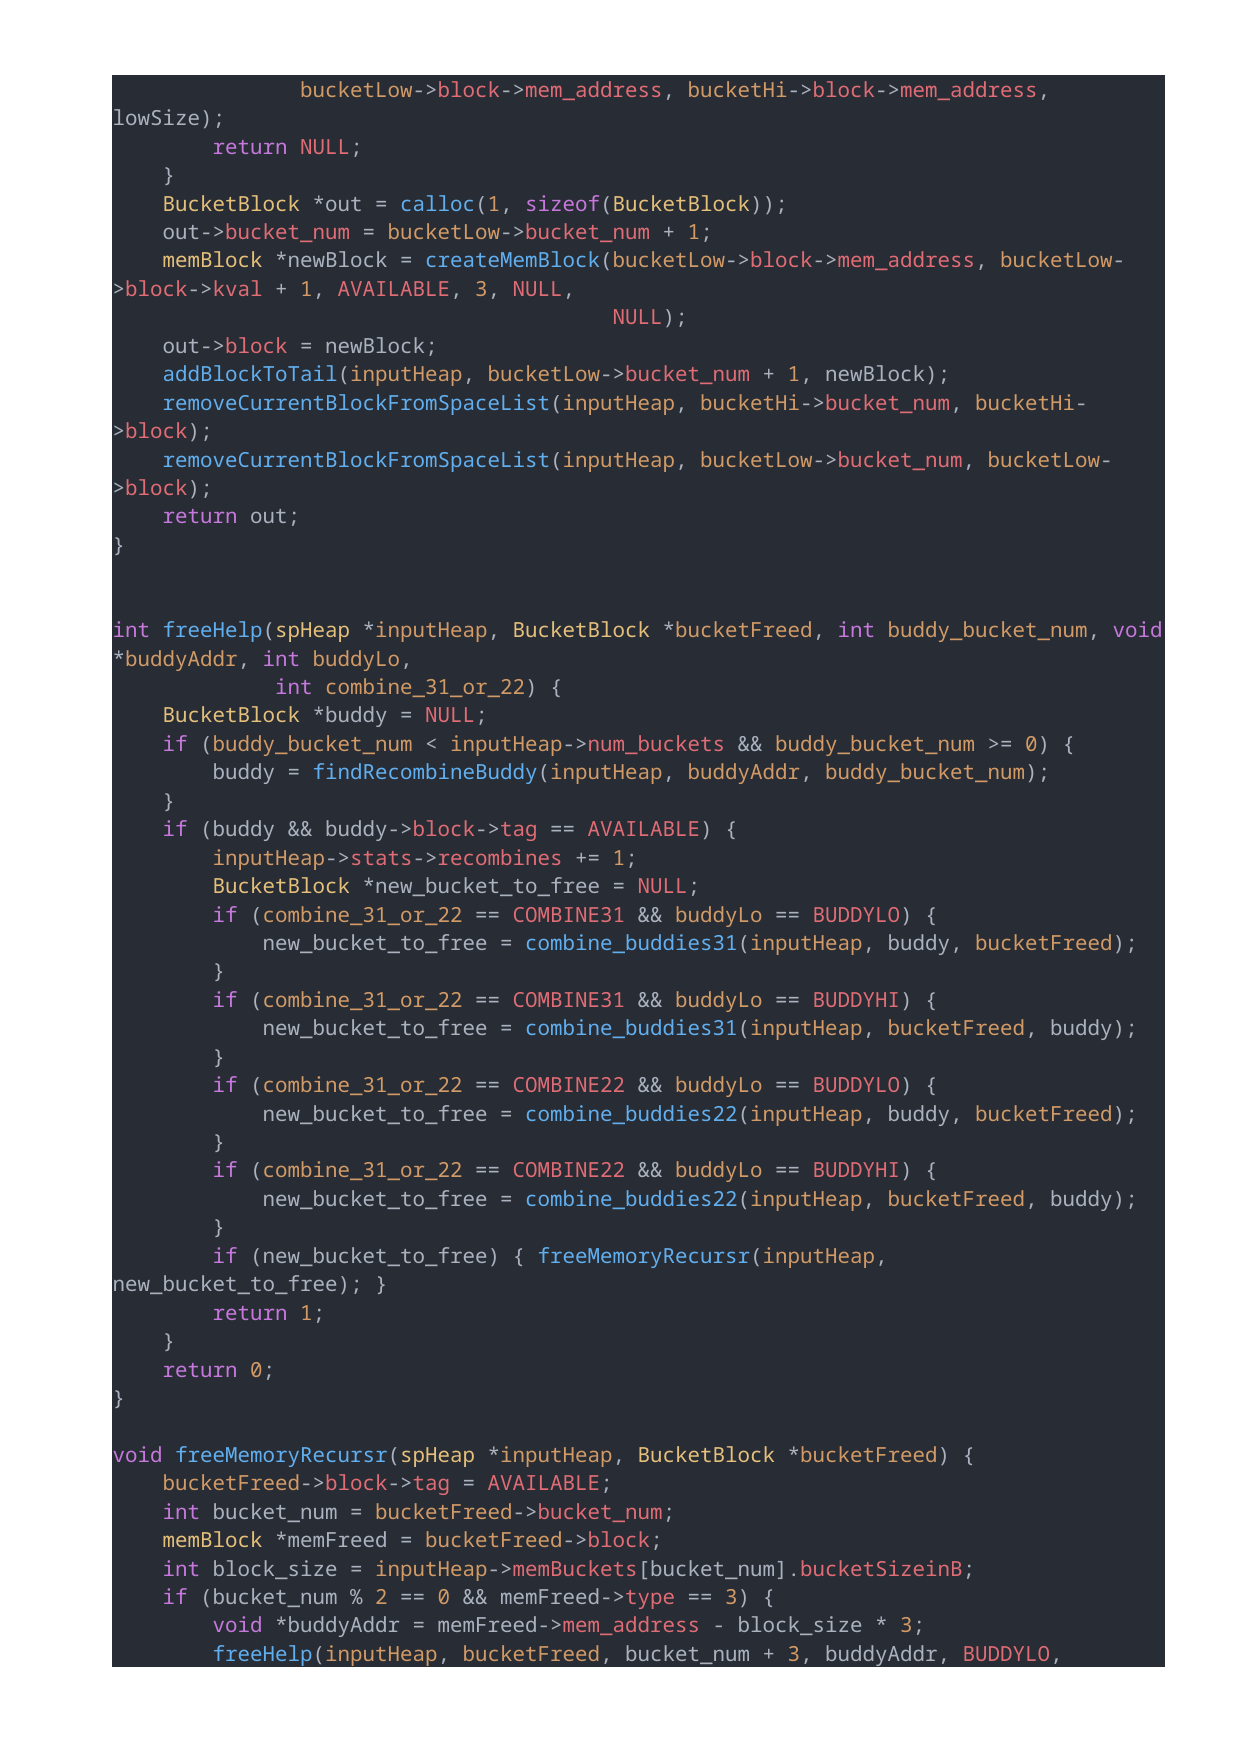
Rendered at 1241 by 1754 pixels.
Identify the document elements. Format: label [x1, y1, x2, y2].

list [112, 75, 1165, 1667]
